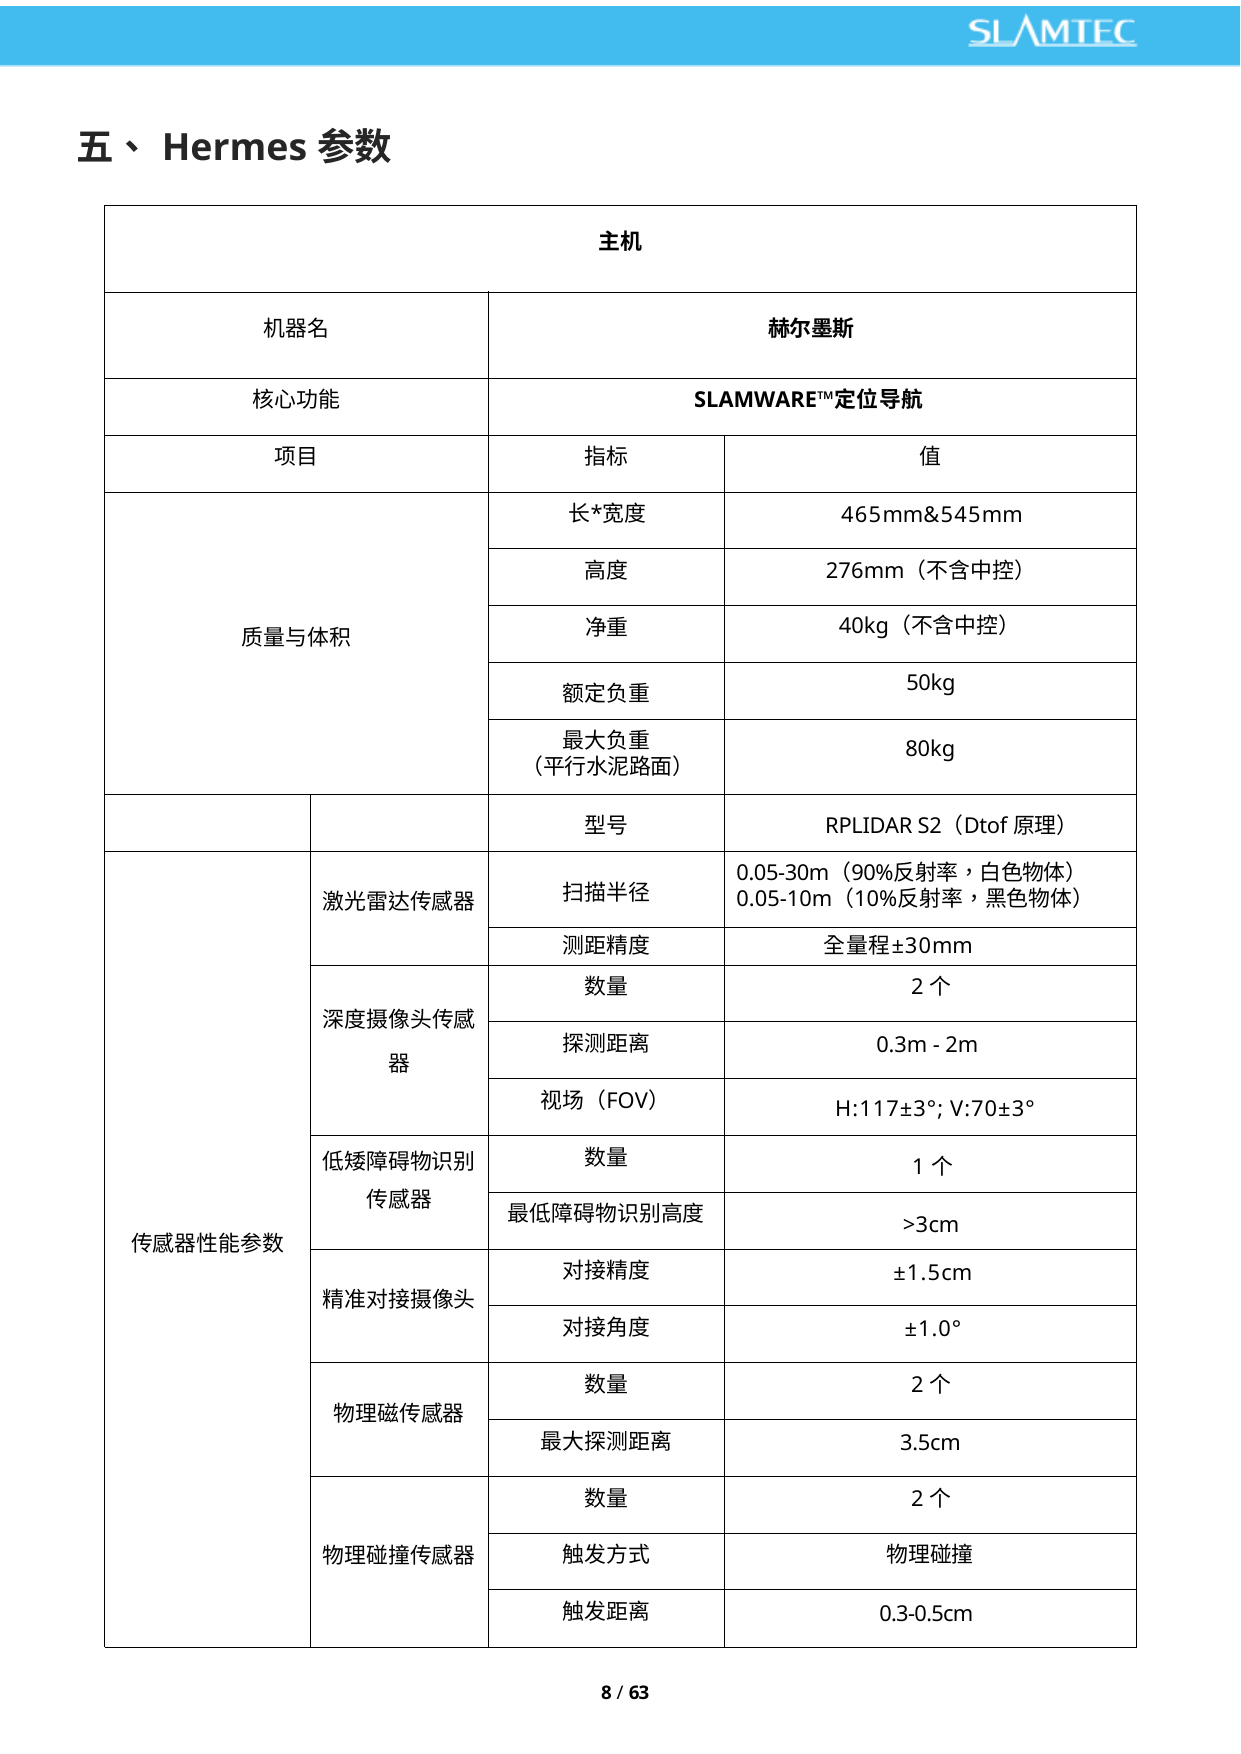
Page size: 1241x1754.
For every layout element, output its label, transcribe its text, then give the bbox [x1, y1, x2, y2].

table_cell 触发距离 [489, 1590, 724, 1647]
table_cell [105, 795, 310, 851]
table_cell 数量 [489, 1363, 724, 1419]
table_cell 项目 [105, 436, 488, 492]
table_cell 50kg [725, 663, 1136, 719]
table_cell 深度摄像头传感 器 [311, 966, 488, 1135]
table_cell 激光雷达传感器 [311, 852, 488, 964]
table_cell 视场（FOV） [489, 1079, 724, 1135]
table_cell 最大探测距离 [489, 1420, 724, 1476]
table_cell 0.05-30m（90%反射率，白色物体） 0.05-10m（10%反射率，黑色物体） [725, 852, 1136, 927]
text 五、 Hermes 参数 [76, 127, 1240, 169]
table_cell 最大负重 （平行水泥路面） [489, 720, 724, 794]
picture [0, 6, 1241, 67]
table_cell 高度 [489, 549, 724, 605]
table_cell 3.5cm [725, 1420, 1136, 1476]
table_cell 2 个 [725, 1477, 1136, 1532]
table_cell 2 个 [725, 1363, 1136, 1419]
table_cell 测距精度 [489, 928, 724, 964]
table_cell SLAMWARE™定位导航 [489, 379, 1136, 434]
table_cell 物理碰撞传感器 [311, 1477, 488, 1647]
table_cell >3cm [725, 1193, 1136, 1249]
table_cell 最低障碍物识别高度 [489, 1193, 724, 1249]
table_cell 0.3-0.5cm [725, 1590, 1136, 1647]
table_cell 指标 [489, 436, 724, 492]
table_cell 长*宽度 [489, 493, 724, 548]
table_cell 质量与体积 [105, 493, 488, 794]
table_cell 传感器性能参数 [105, 852, 310, 1647]
table_cell 40kg（不含中控） [725, 606, 1136, 662]
table_cell H:117±3°; V:70±3° [725, 1079, 1136, 1135]
table_cell ±1.0° [725, 1306, 1136, 1362]
table_cell 值 [725, 436, 1136, 492]
table_cell 0.3m - 2m [725, 1022, 1136, 1078]
table_cell 机器名 [105, 293, 488, 378]
table_cell RPLIDAR S2（Dtof 原理） [725, 795, 1136, 851]
table_cell 物理碰撞 [725, 1534, 1136, 1589]
table_cell 额定负重 [489, 663, 724, 719]
table_cell ±1.5cm [725, 1250, 1136, 1305]
table_cell 低矮障碍物识别 传感器 [311, 1136, 488, 1249]
table_cell 型号 [489, 795, 724, 851]
table_cell 80kg [725, 720, 1136, 794]
table_cell 核心功能 [105, 379, 488, 434]
table_cell 数量 [489, 966, 724, 1021]
table_cell 1 个 [725, 1136, 1136, 1192]
table_cell 465mm&545mm [725, 493, 1136, 548]
table_cell 数量 [489, 1136, 724, 1192]
table_cell 2 个 [725, 966, 1136, 1021]
table_header 主机 [105, 206, 1136, 291]
table_cell 精准对接摄像头 [311, 1250, 488, 1362]
table_cell 触发方式 [489, 1534, 724, 1589]
table_cell 数量 [489, 1477, 724, 1532]
table_cell 赫尔墨斯 [489, 293, 1136, 378]
table_cell 扫描半径 [489, 852, 724, 927]
table_cell [311, 795, 488, 851]
table_cell 对接精度 [489, 1250, 724, 1305]
table_cell 探测距离 [489, 1022, 724, 1078]
table_cell 276mm（不含中控） [725, 549, 1136, 605]
table_cell 对接角度 [489, 1306, 724, 1362]
table_cell 物理磁传感器 [311, 1363, 488, 1476]
table_cell 净重 [489, 606, 724, 662]
table_cell 全量程±30mm [725, 928, 1136, 964]
